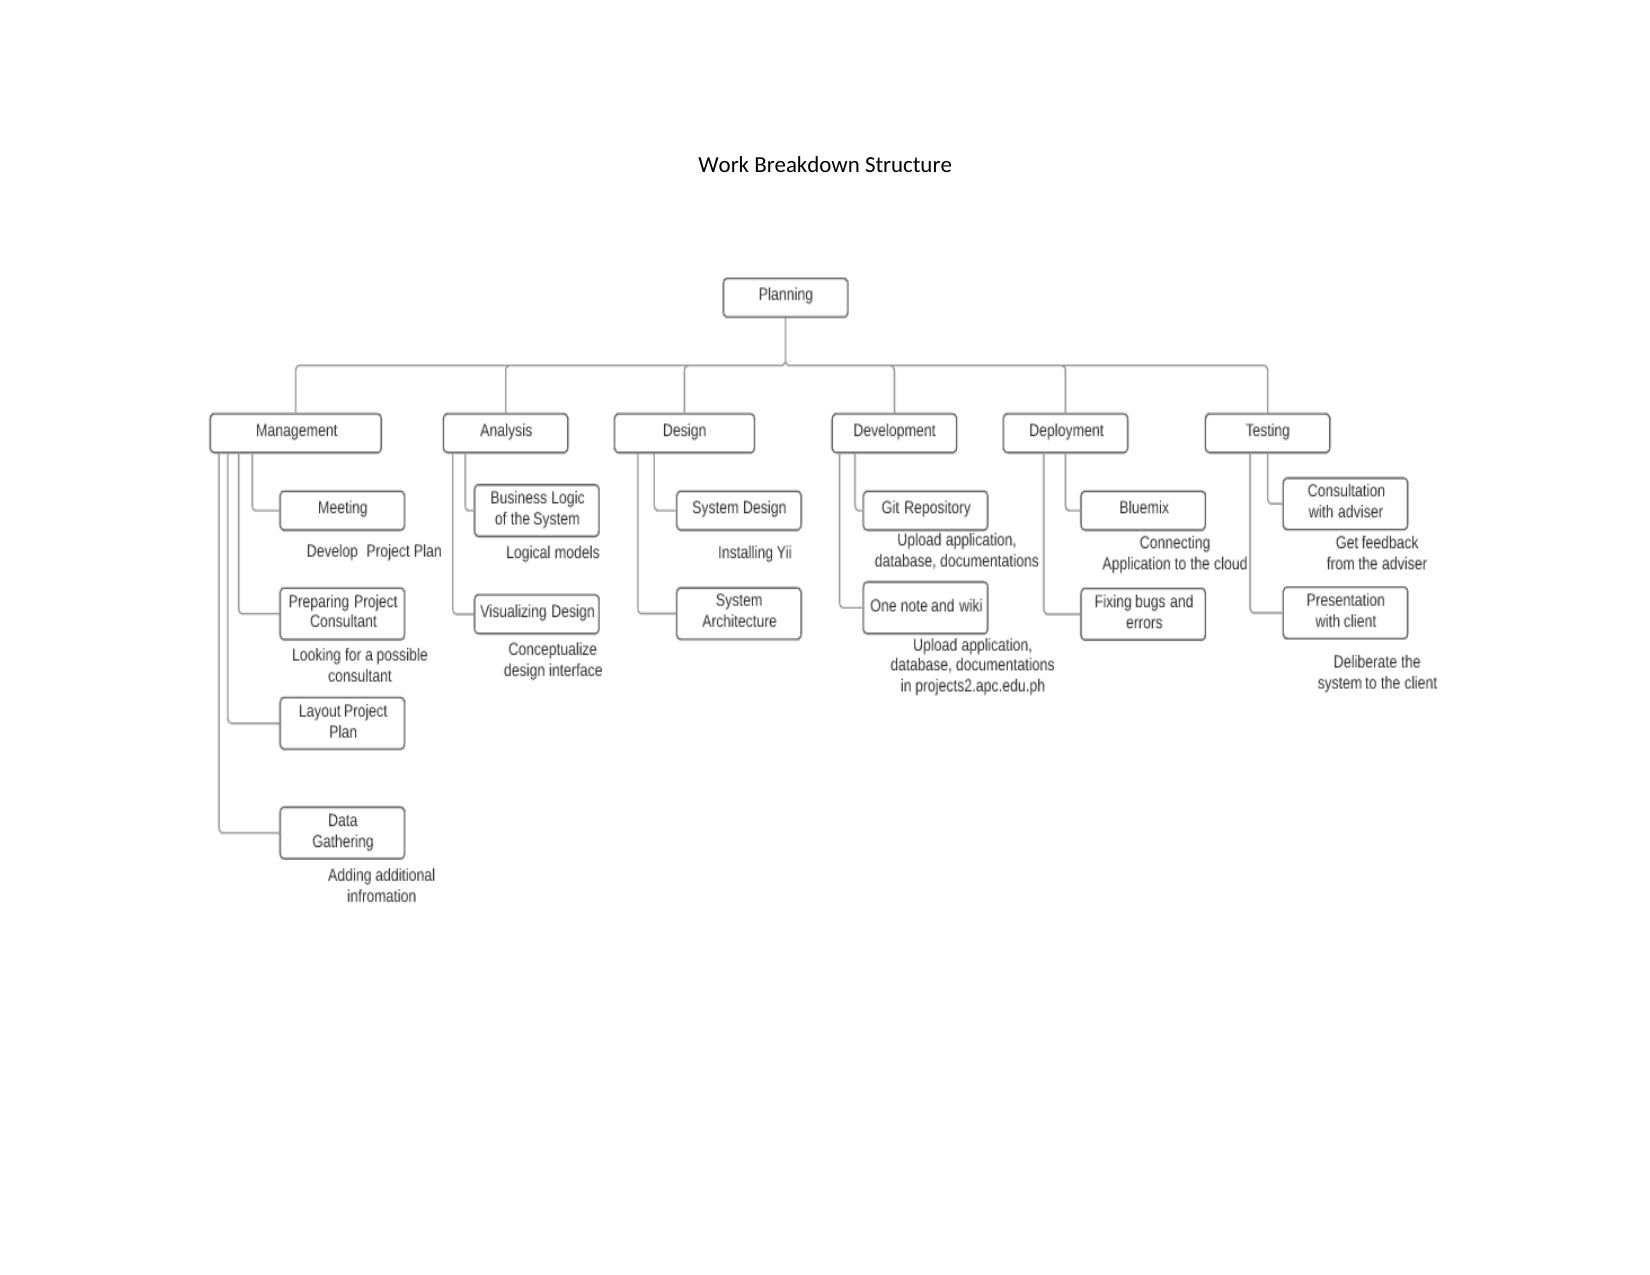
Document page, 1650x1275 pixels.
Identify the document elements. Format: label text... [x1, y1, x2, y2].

text Work Breakdown Structure [150, 150, 1500, 178]
picture [150, 203, 1497, 947]
